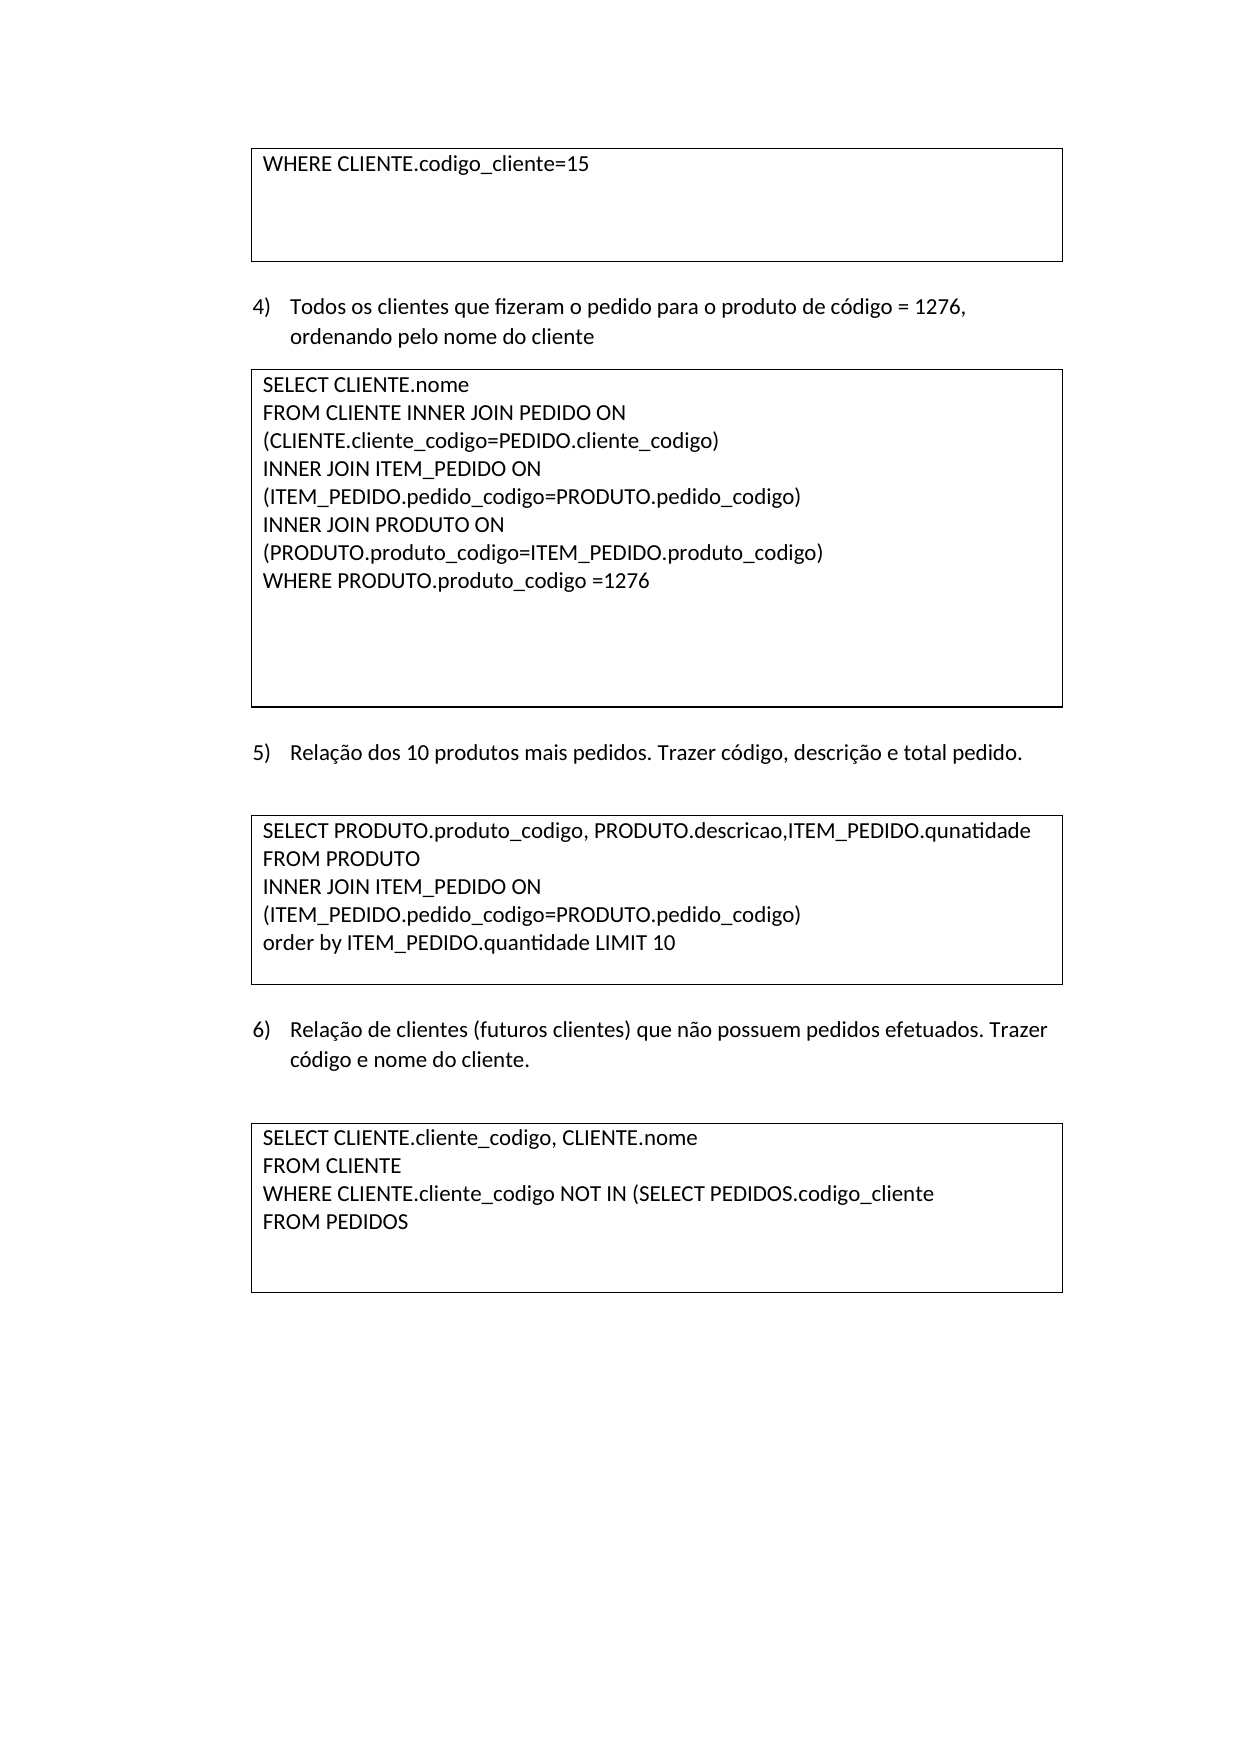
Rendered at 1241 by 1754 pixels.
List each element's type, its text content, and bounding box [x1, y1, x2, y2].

list Todos os clientes que fizeram o pedido para o produto de código = 1276, ordenando pelo nome do cliente [252, 292, 1063, 350]
list Relação dos 10 produtos mais pedidos. Trazer código, descrição e total pedido. [252, 738, 1063, 766]
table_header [252, 149, 1062, 261]
list Relação de clientes (futuros clientes) que não possuem pedidos efetuados. Trazer código e nome do cliente. [252, 1015, 1063, 1073]
table_header SELECT CLIENTE.cliente_codigo, CLIENTE.nome FROM CLIENTE WHERE CLIENTE.cliente_codigo NOT IN (SELECT PEDIDOS.codigo_cliente FROM PEDIDOS [252, 1124, 1062, 1292]
table_header SELECT PRODUTO.produto_codigo, PRODUTO.descricao,ITEM_PEDIDO.qunatidade FROM PRODUTO INNER JOIN ITEM_PEDIDO ON (ITEM_PEDIDO.pedido_codigo=PRODUTO.pedido_codigo) order by ITEM_PEDIDO.quantidade LIMIT 10 [252, 816, 1062, 984]
table_header SELECT CLIENTE.nome FROM CLIENTE INNER JOIN PEDIDO ON (CLIENTE.cliente_codigo=PEDIDO.cliente_codigo) INNER JOIN ITEM_PEDIDO ON (ITEM_PEDIDO.pedido_codigo=PRODUTO.pedido_codigo) INNER JOIN PRODUTO ON (PRODUTO.produto_codigo=ITEM_PEDIDO.produto_codigo) WHERE PRODUTO.produto_codigo =1276 [252, 370, 1062, 706]
